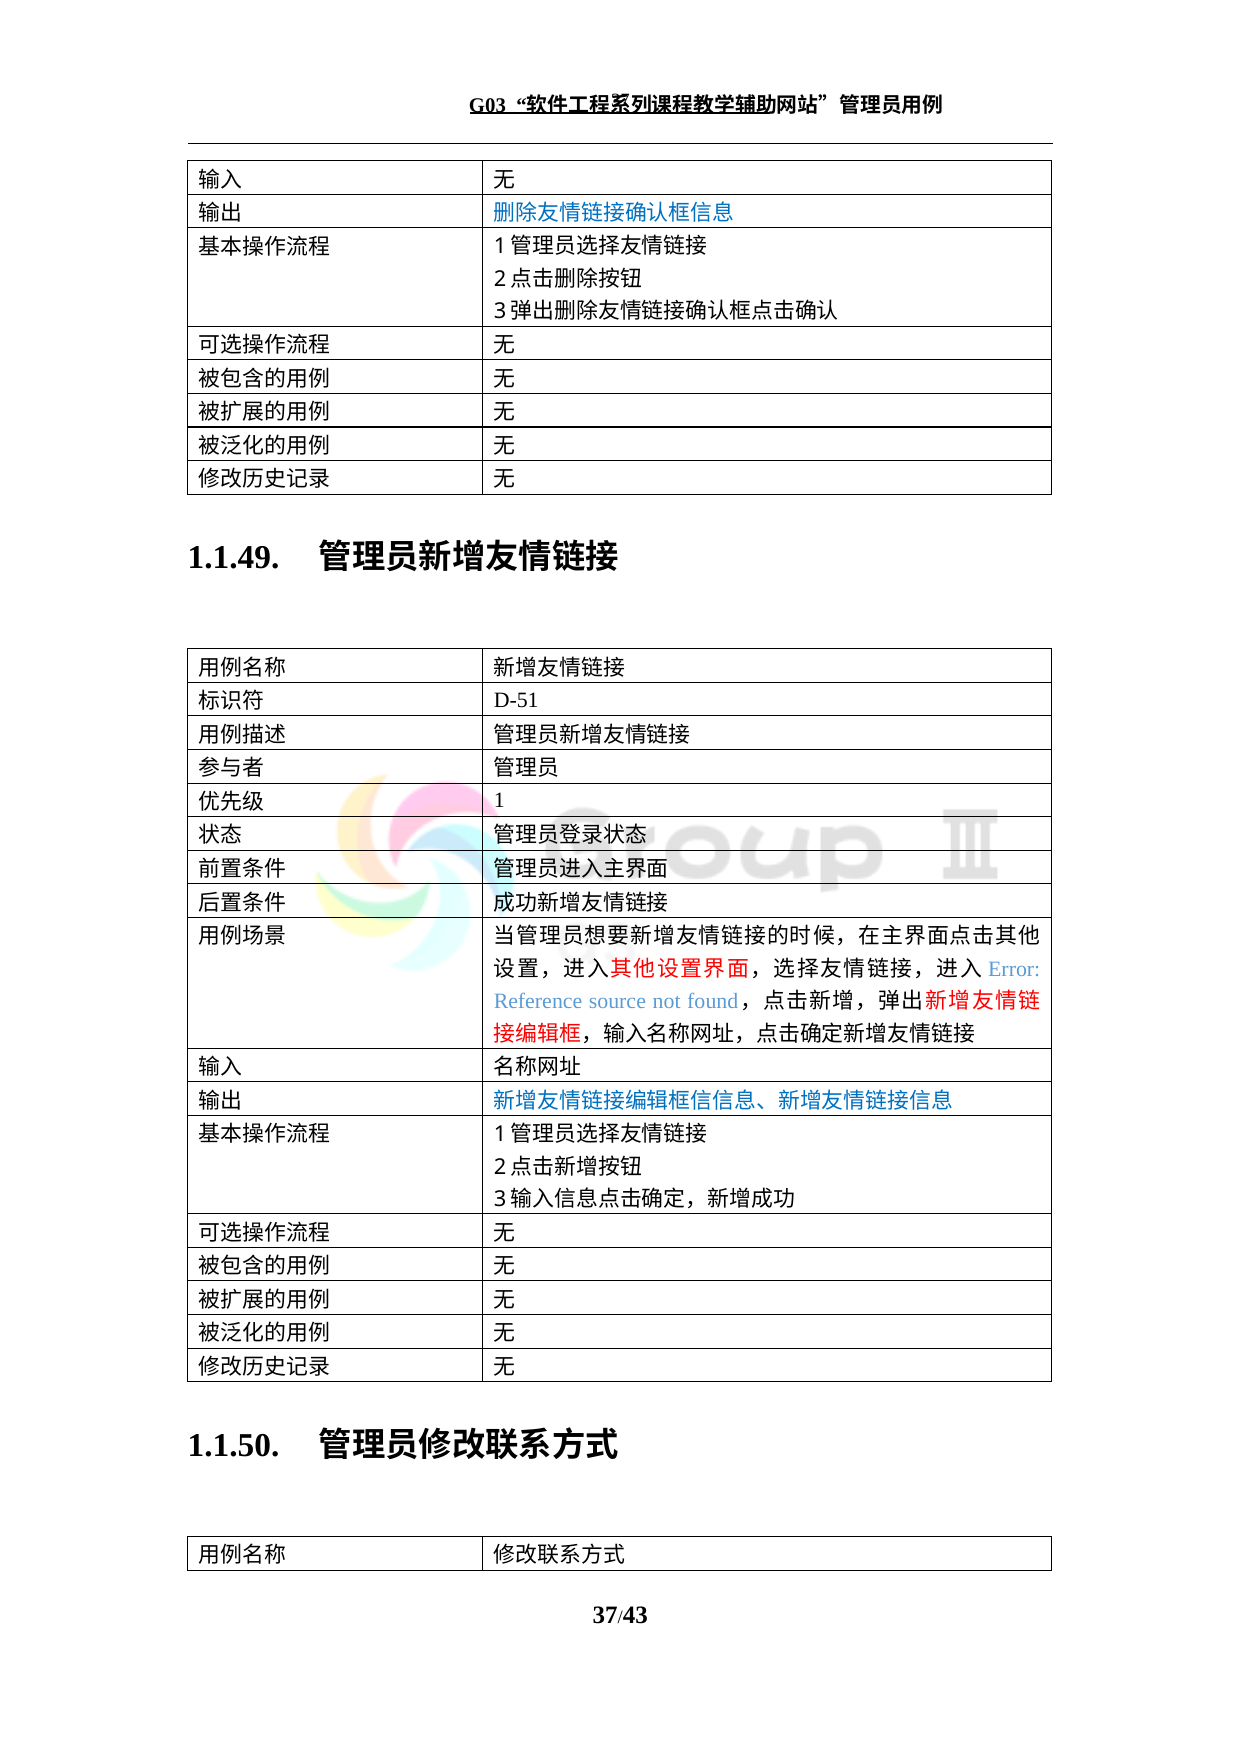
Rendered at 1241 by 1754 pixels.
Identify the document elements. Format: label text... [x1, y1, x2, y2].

table_header 用例名称 [188, 649, 482, 682]
table_cell 无 [483, 1281, 1051, 1314]
table_cell 管理员新增友情链接 [483, 716, 1051, 749]
table_cell 可选操作流程 [188, 1214, 482, 1247]
table_cell D-51 [483, 683, 1051, 715]
table_cell 管理员进入主界面 [483, 851, 1051, 883]
table_cell 前置条件 [188, 851, 482, 883]
table_cell 后置条件 [188, 884, 482, 917]
table_cell 被包含的用例 [188, 1248, 482, 1280]
table_cell 管理员 [483, 750, 1051, 782]
table_cell 1管理员选择友情链接 2点击删除按钮 3弹出删除友情链接确认框点击确认 [483, 228, 1051, 326]
table_header 新增友情链接 [483, 649, 1051, 682]
table_cell 删除友情链接确认框信息 [483, 195, 1051, 227]
table_cell 成功新增友情链接 [483, 884, 1051, 917]
table_cell 无 [483, 1349, 1051, 1381]
table_cell 被泛化的用例 [188, 1315, 482, 1347]
table_cell 输入 [188, 1049, 482, 1081]
subtitle 管理员修改联系方式 [187, 1409, 1053, 1474]
table_cell 标识符 [188, 683, 482, 715]
table_header 修改联系方式 [483, 1537, 1051, 1569]
table_cell 1 [483, 784, 1051, 816]
table_cell 状态 [188, 817, 482, 849]
table_cell 无 [483, 1315, 1051, 1347]
table_cell 可选操作流程 [188, 327, 482, 359]
subtitle 管理员新增友情链接 [187, 522, 1053, 587]
table_cell 无 [483, 461, 1051, 493]
table_cell 参与者 [188, 750, 482, 782]
table_cell 被扩展的用例 [188, 1281, 482, 1314]
table_cell 基本操作流程 [188, 228, 482, 326]
table_cell 无 [483, 327, 1051, 359]
table_cell 修改历史记录 [188, 461, 482, 493]
table_cell 用例场景 [188, 918, 482, 1048]
table_cell 被包含的用例 [188, 360, 482, 393]
table_cell 用例描述 [188, 716, 482, 749]
table_cell 无 [483, 360, 1051, 393]
table_header 用例名称 [188, 1537, 482, 1569]
table_cell 被扩展的用例 [188, 394, 482, 426]
table_cell 无 [483, 161, 1051, 194]
table_cell 1管理员选择友情链接 2点击新增按钮 3输入信息点击确定，新增成功 [483, 1116, 1051, 1213]
table_cell 无 [483, 428, 1051, 460]
table_cell 输出 [188, 1082, 482, 1115]
table_cell 被泛化的用例 [188, 428, 482, 460]
table_cell 无 [483, 1248, 1051, 1280]
table_cell 输出 [188, 195, 482, 227]
table_cell 名称网址 [483, 1049, 1051, 1081]
table_cell 管理员登录状态 [483, 817, 1051, 849]
table_cell 优先级 [188, 784, 482, 816]
table_cell 修改历史记录 [188, 1349, 482, 1381]
table_cell 新增友情链接编辑框信信息、新增友情链接信息 [483, 1082, 1051, 1115]
table_cell 输入 [188, 161, 482, 194]
table_cell 基本操作流程 [188, 1116, 482, 1213]
table_cell 无 [483, 394, 1051, 426]
table_cell 无 [483, 1214, 1051, 1247]
